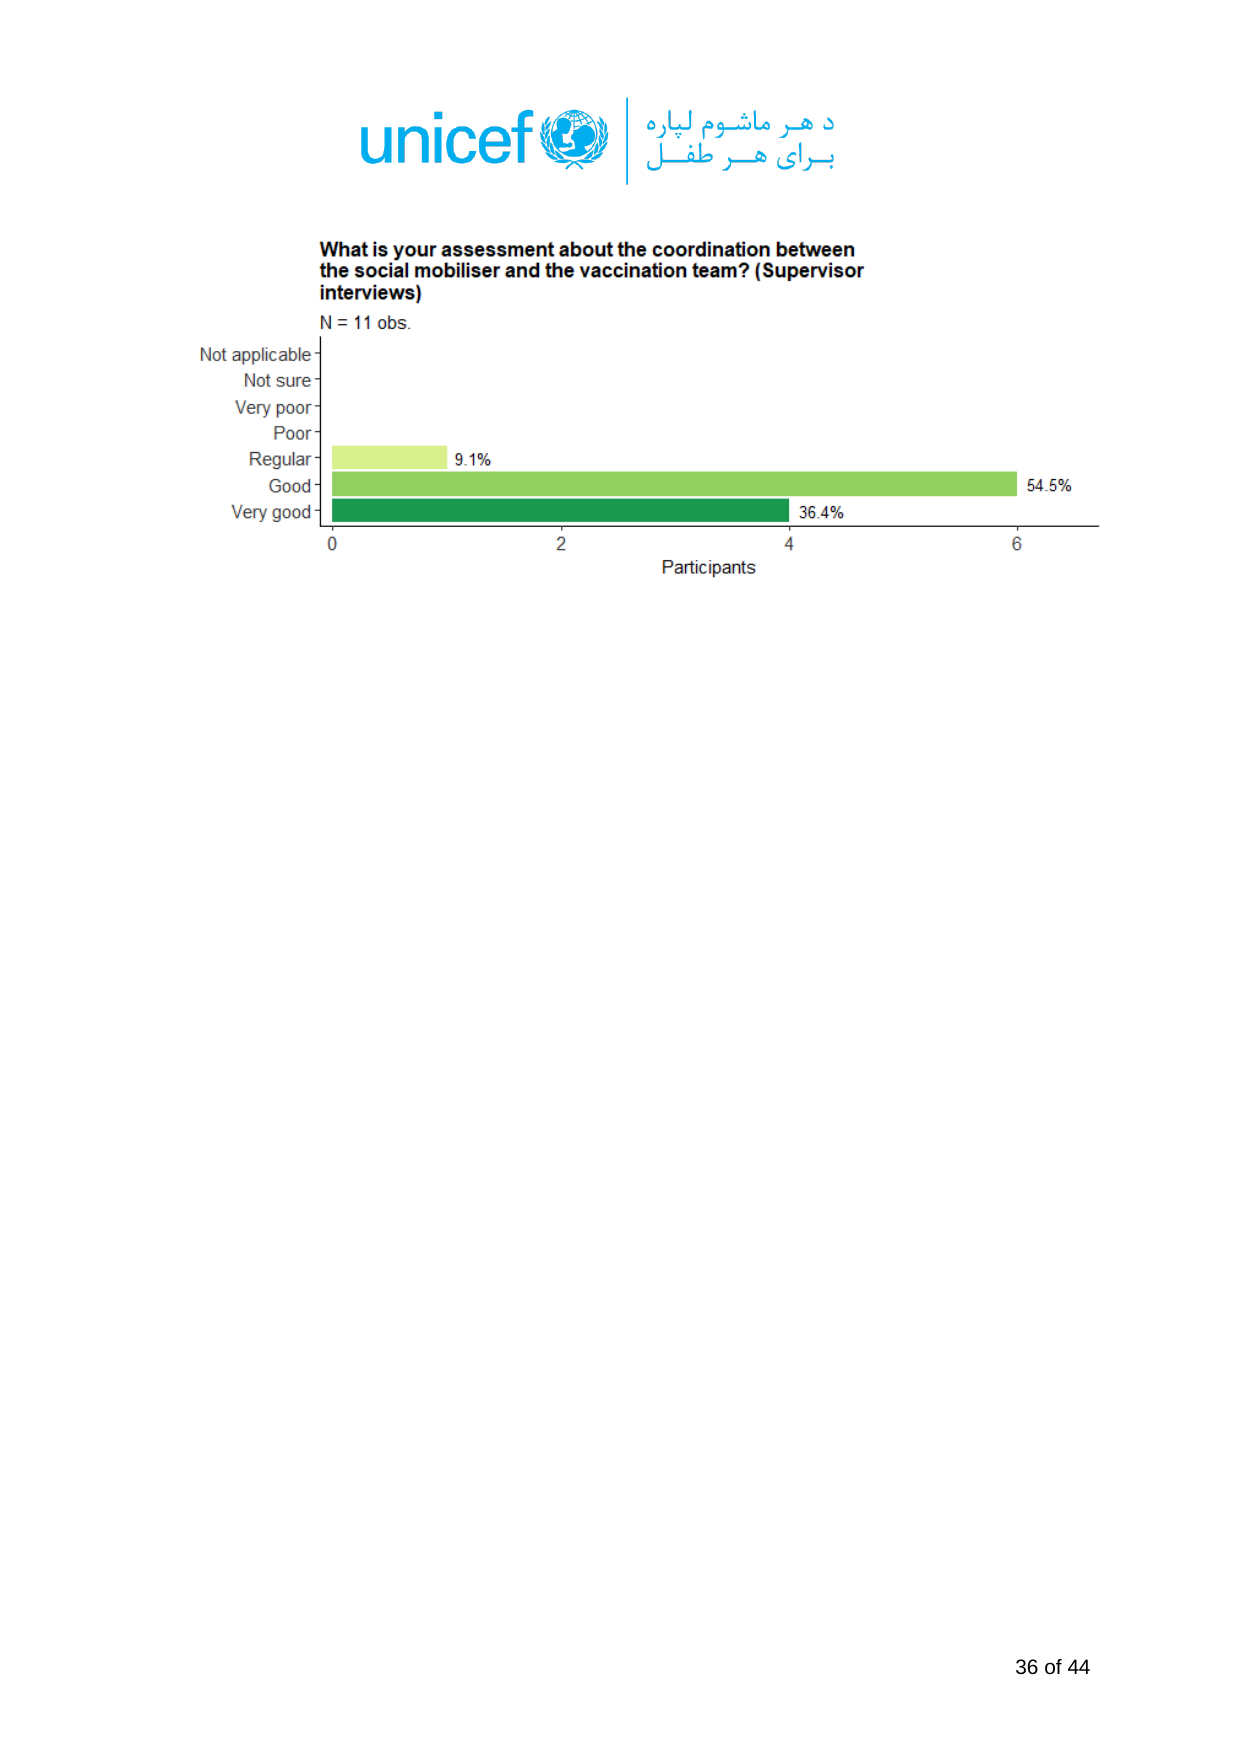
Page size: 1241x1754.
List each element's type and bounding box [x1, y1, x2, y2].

picture [337, 83, 855, 194]
picture [168, 233, 1109, 586]
